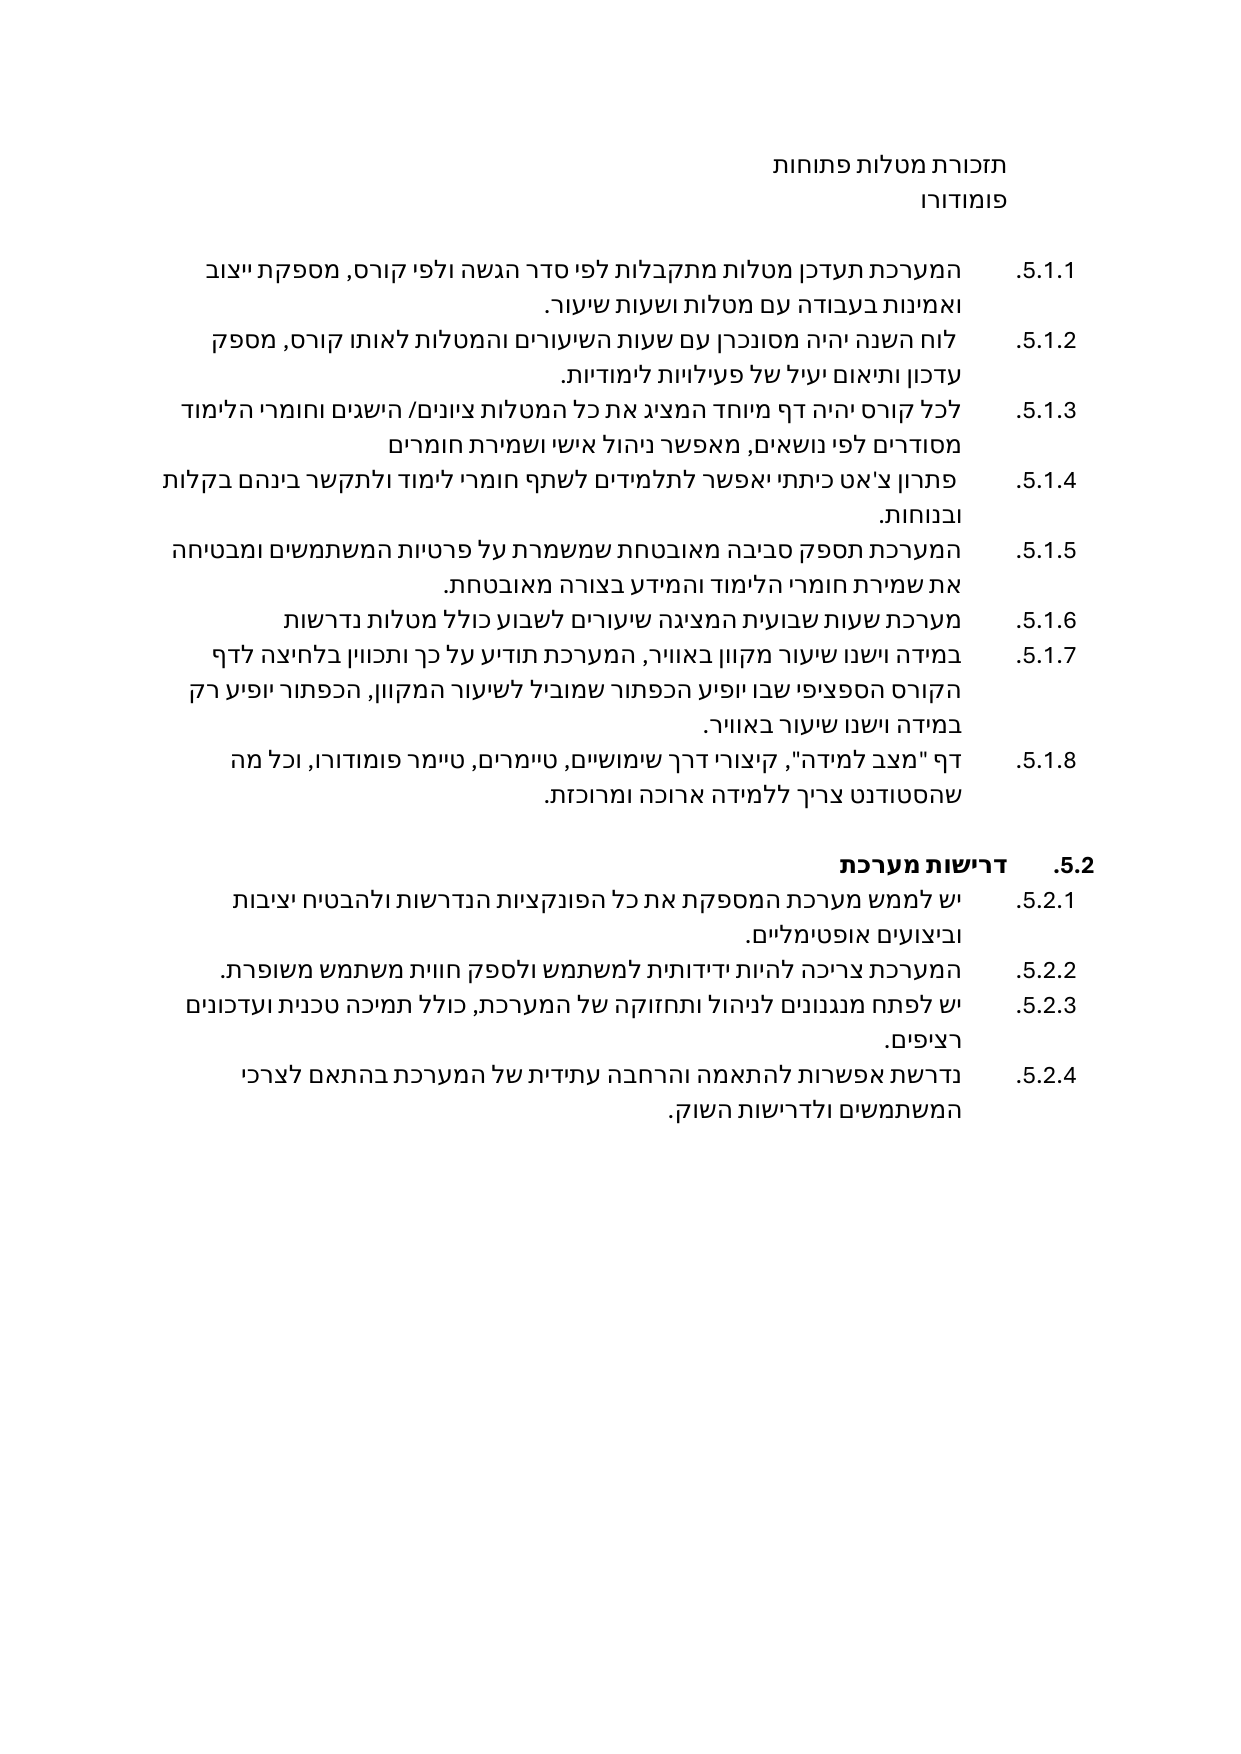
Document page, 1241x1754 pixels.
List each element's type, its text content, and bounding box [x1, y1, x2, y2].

list נדרשת אפשרות להתאמה והרחבה עתידית של המערכת בהתאם לצרכי המשתמשים ולדרישות השוק. [150, 1060, 1015, 1126]
list המערכת צריכה להיות ידידותית למשתמש ולספק חווית משתמש משופרת. [150, 955, 1015, 986]
list פתרון צ'אט כיתתי יאפשר לתלמידים לשתף חומרי לימוד ולתקשר בינהם בקלות ובנוחות. [150, 465, 1015, 531]
list לכל קורס יהיה דף מיוחד המציג את כל המטלות ציונים/ הישגים וחומרי הלימוד מסודרים לפי נושאים, מאפשר ניהול אישי ושמירת חומרים [150, 395, 1015, 461]
list במידה וישנו שיעור מקוון באוויר, המערכת תודיע על כך ותכווין בלחיצה לדף הקורס הספציפי שבו יופיע הכפתור שמוביל לשיעור המקוון, הכפתור יופיע רק במידה וישנו שיעור באוויר. [150, 640, 1015, 741]
list דרישות מערכת [150, 850, 1053, 881]
list המערכת תספק סביבה מאובטחת שמשמרת על פרטיות המשתמשים ומבטיחה את שמירת חומרי הלימוד והמידע בצורה מאובטחת. [150, 535, 1015, 601]
list דף "מצב למידה", קיצורי דרך שימושיים, טיימרים, טיימר פומודורו, וכל מה שהסטודנט צריך ללמידה ארוכה ומרוכזת. [150, 745, 1015, 811]
list יש לפתח מנגנונים לניהול ותחזוקה של המערכת, כולל תמיכה טכנית ועדכונים רציפים. [150, 990, 1015, 1056]
list המערכת תעדכן מטלות מתקבלות לפי סדר הגשה ולפי קורס, מספקת ייצוב ואמינות בעבודה עם מטלות ושעות שיעור. [150, 255, 1015, 321]
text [150, 150, 1008, 216]
list לוח השנה יהיה מסונכרן עם שעות השיעורים והמטלות לאותו קורס, מספק עדכון ותיאום יעיל של פעילויות לימודיות. [150, 325, 1015, 391]
list יש לממש מערכת המספקת את כל הפונקציות הנדרשות ולהבטיח יציבות וביצועים אופטימליים. [150, 885, 1015, 951]
list מערכת שעות שבועית המציגה שיעורים לשבוע כולל מטלות נדרשות [150, 605, 1015, 636]
